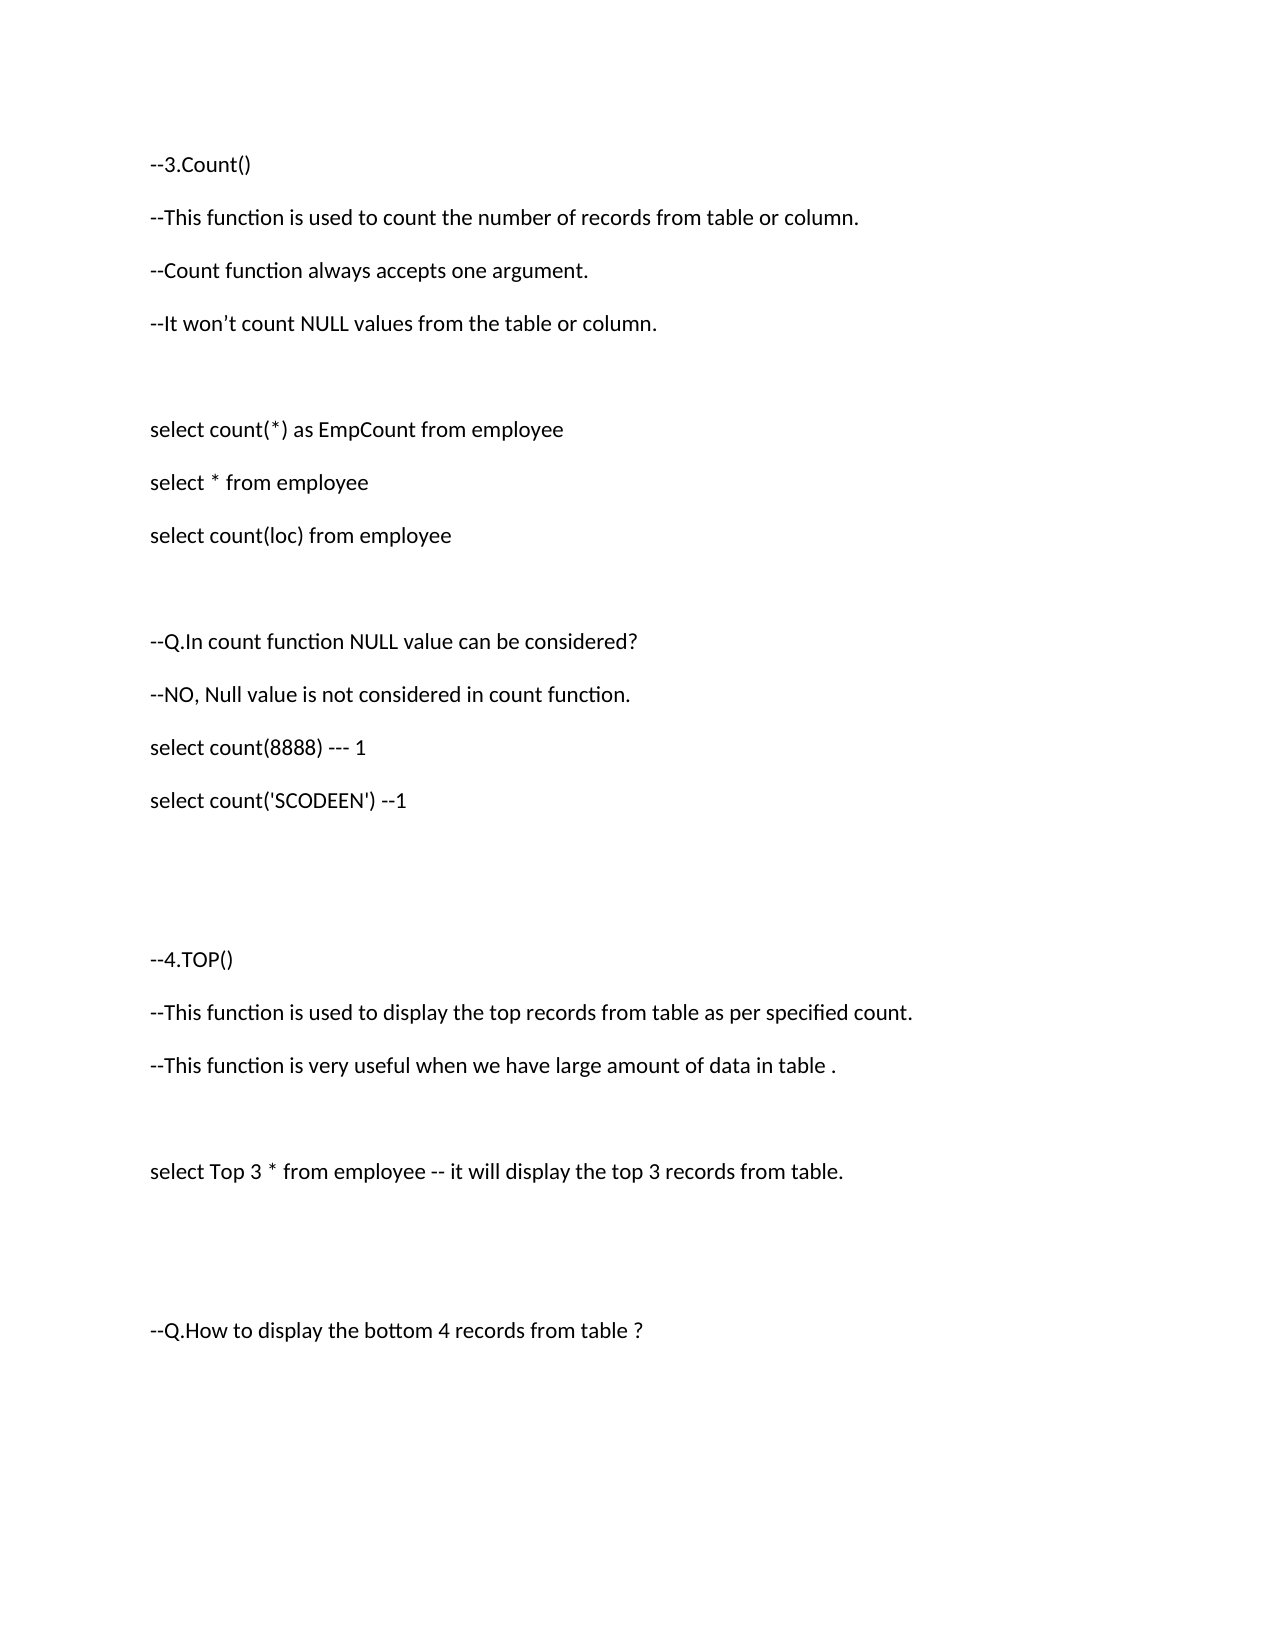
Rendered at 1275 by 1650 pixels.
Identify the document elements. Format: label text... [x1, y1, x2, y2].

text --Q.In count function NULL value can be considered? [150, 627, 1125, 655]
text --This function is used to count the number of records from table or column. [150, 203, 1125, 231]
text select * from employee [150, 468, 1125, 496]
text select count(8888) --- 1 [150, 733, 1125, 761]
text select count(*) as EmpCount from employee [150, 415, 1125, 443]
text --4.TOP() [150, 945, 1125, 973]
text --NO, Null value is not considered in count function. [150, 680, 1125, 708]
text --This function is used to display the top records from table as per specified count. [150, 998, 1125, 1026]
text --This function is very useful when we have large amount of data in table . [150, 1051, 1125, 1079]
text --Count function always accepts one argument. [150, 256, 1125, 284]
text --Q.How to display the bottom 4 records from table ? [150, 1316, 1125, 1344]
text --It won’t count NULL values from the table or column. [150, 309, 1125, 337]
text select Top 3 * from employee -- it will display the top 3 records from table. [150, 1157, 1125, 1185]
text --3.Count() [150, 150, 1125, 178]
text select count('SCODEEN') --1 [150, 786, 1125, 814]
text select count(loc) from employee [150, 521, 1125, 549]
